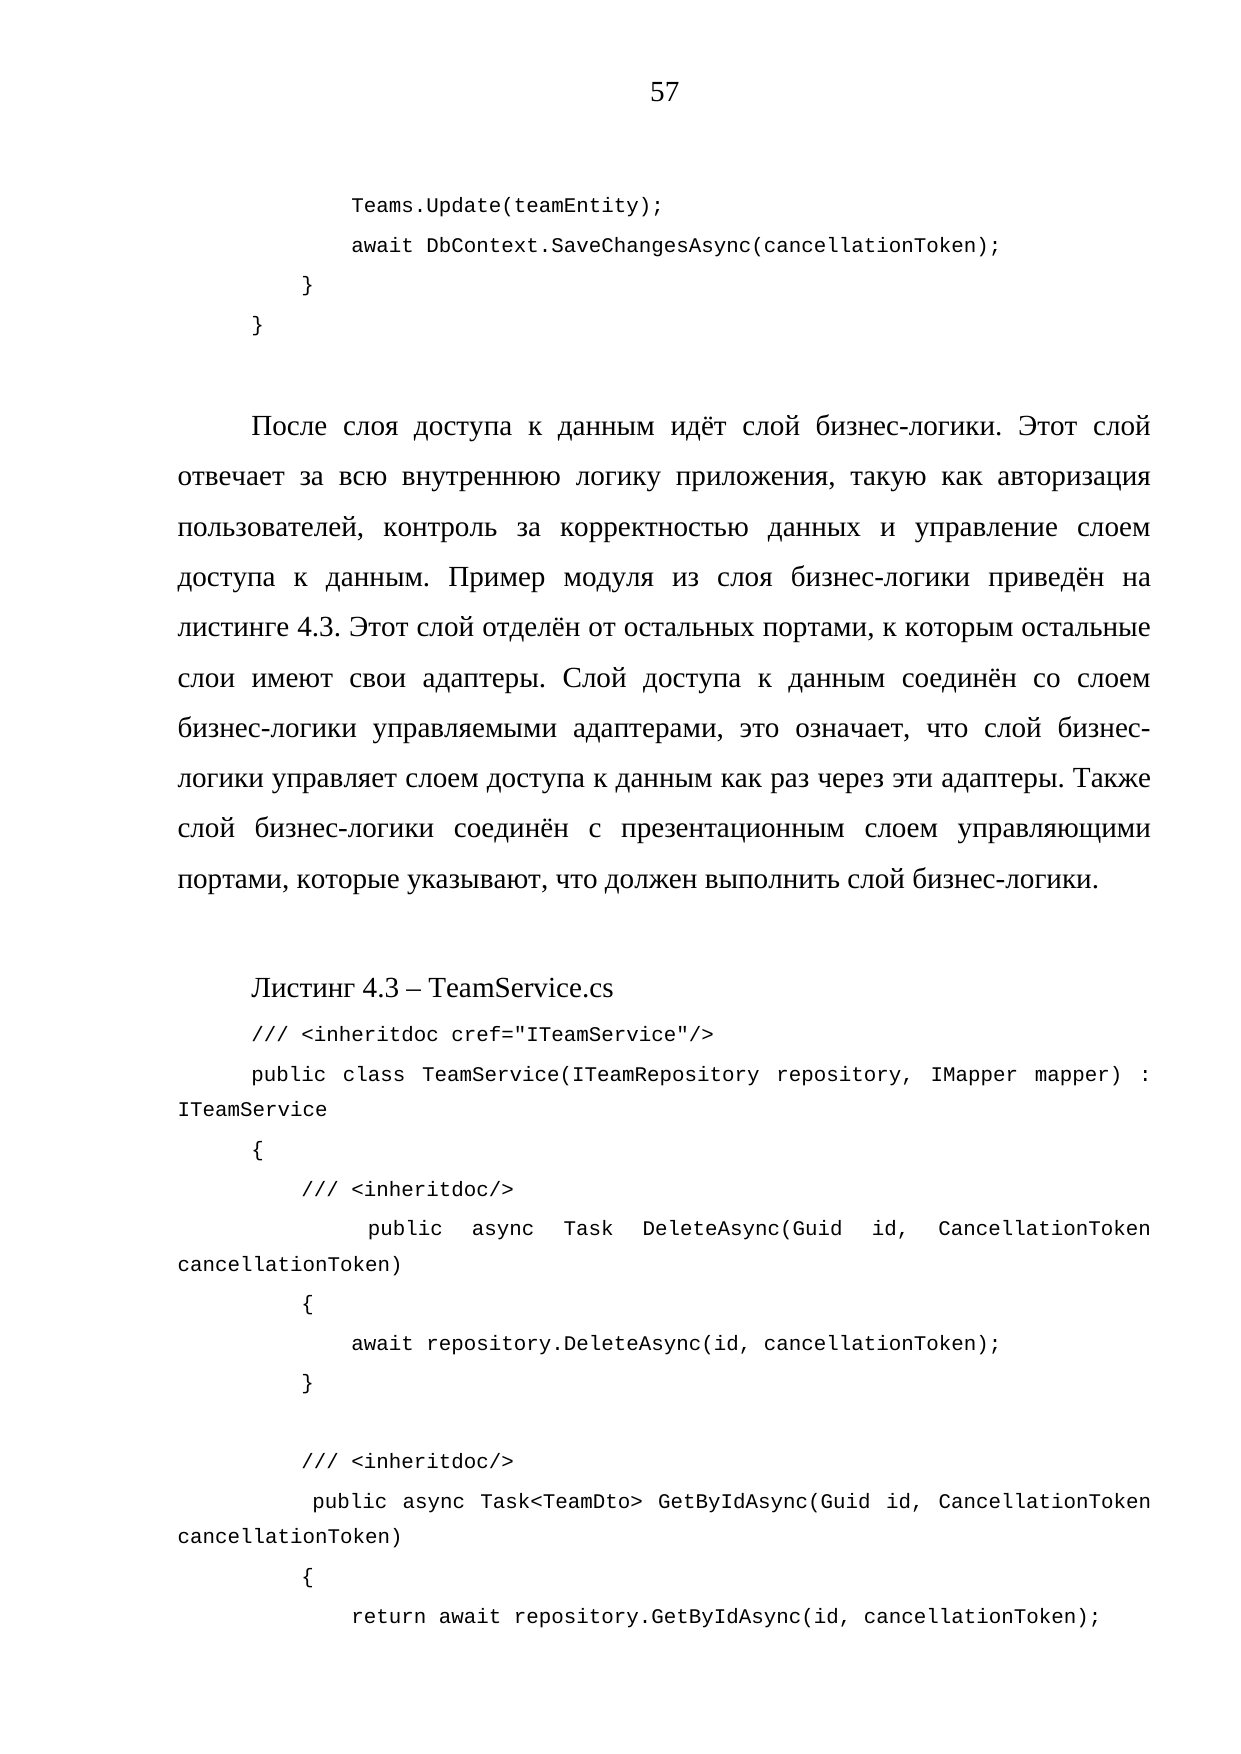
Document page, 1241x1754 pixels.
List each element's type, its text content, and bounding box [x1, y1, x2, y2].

text await DbContext.SaveChangesAsync(cancellationToken); [177, 235, 1152, 258]
text /// <inheritdoc cref="ITeamService"/> [177, 1024, 1152, 1048]
text await repository.DeleteAsync(id, cancellationToken); [177, 1333, 1152, 1356]
text Teams.Update(teamEntity); [177, 195, 1152, 219]
text { [177, 1139, 1152, 1163]
text Листинг 4.3 – TeamService.cs [177, 970, 1152, 1003]
text public class TeamService(ITeamRepository repository, IMapper mapper) : ITeamService [177, 1064, 1152, 1123]
text public async Task DeleteAsync(Guid id, CancellationToken cancellationToken) [177, 1218, 1152, 1277]
text { [177, 1293, 1152, 1317]
text } [177, 274, 1152, 298]
text { [177, 1566, 1152, 1590]
text После слоя доступа к данным идёт слой бизнес-логики. Этот слой отвечает за всю внутреннюю логику приложения, такую как авторизация пользователей, контроль за корректностью данных и управление слоем доступа к данным. Пример модуля из слоя бизнес-логики приведён на листинге 4.3. Этот слой отделён от остальных портами, к которым остальные слои имеют свои адаптеры. Слой доступа к данным соединён со слоем бизнес-логики управляемыми адаптерами, это означает, что слой бизнес-логики управляет слоем доступа к данным как раз через эти адаптеры. Также слой бизнес-логики соединён с презентационным слоем управляющими портами, которые указывают, что должен выполнить слой бизнес-логики. [177, 408, 1152, 894]
text } [177, 1372, 1152, 1396]
text /// <inheritdoc/> [177, 1178, 1152, 1202]
text /// <inheritdoc/> [177, 1451, 1152, 1475]
text public async Task<TeamDto> GetByIdAsync(Guid id, CancellationToken cancellationToken) [177, 1491, 1152, 1550]
text } [177, 314, 1152, 338]
text return await repository.GetByIdAsync(id, cancellationToken); [177, 1606, 1152, 1629]
